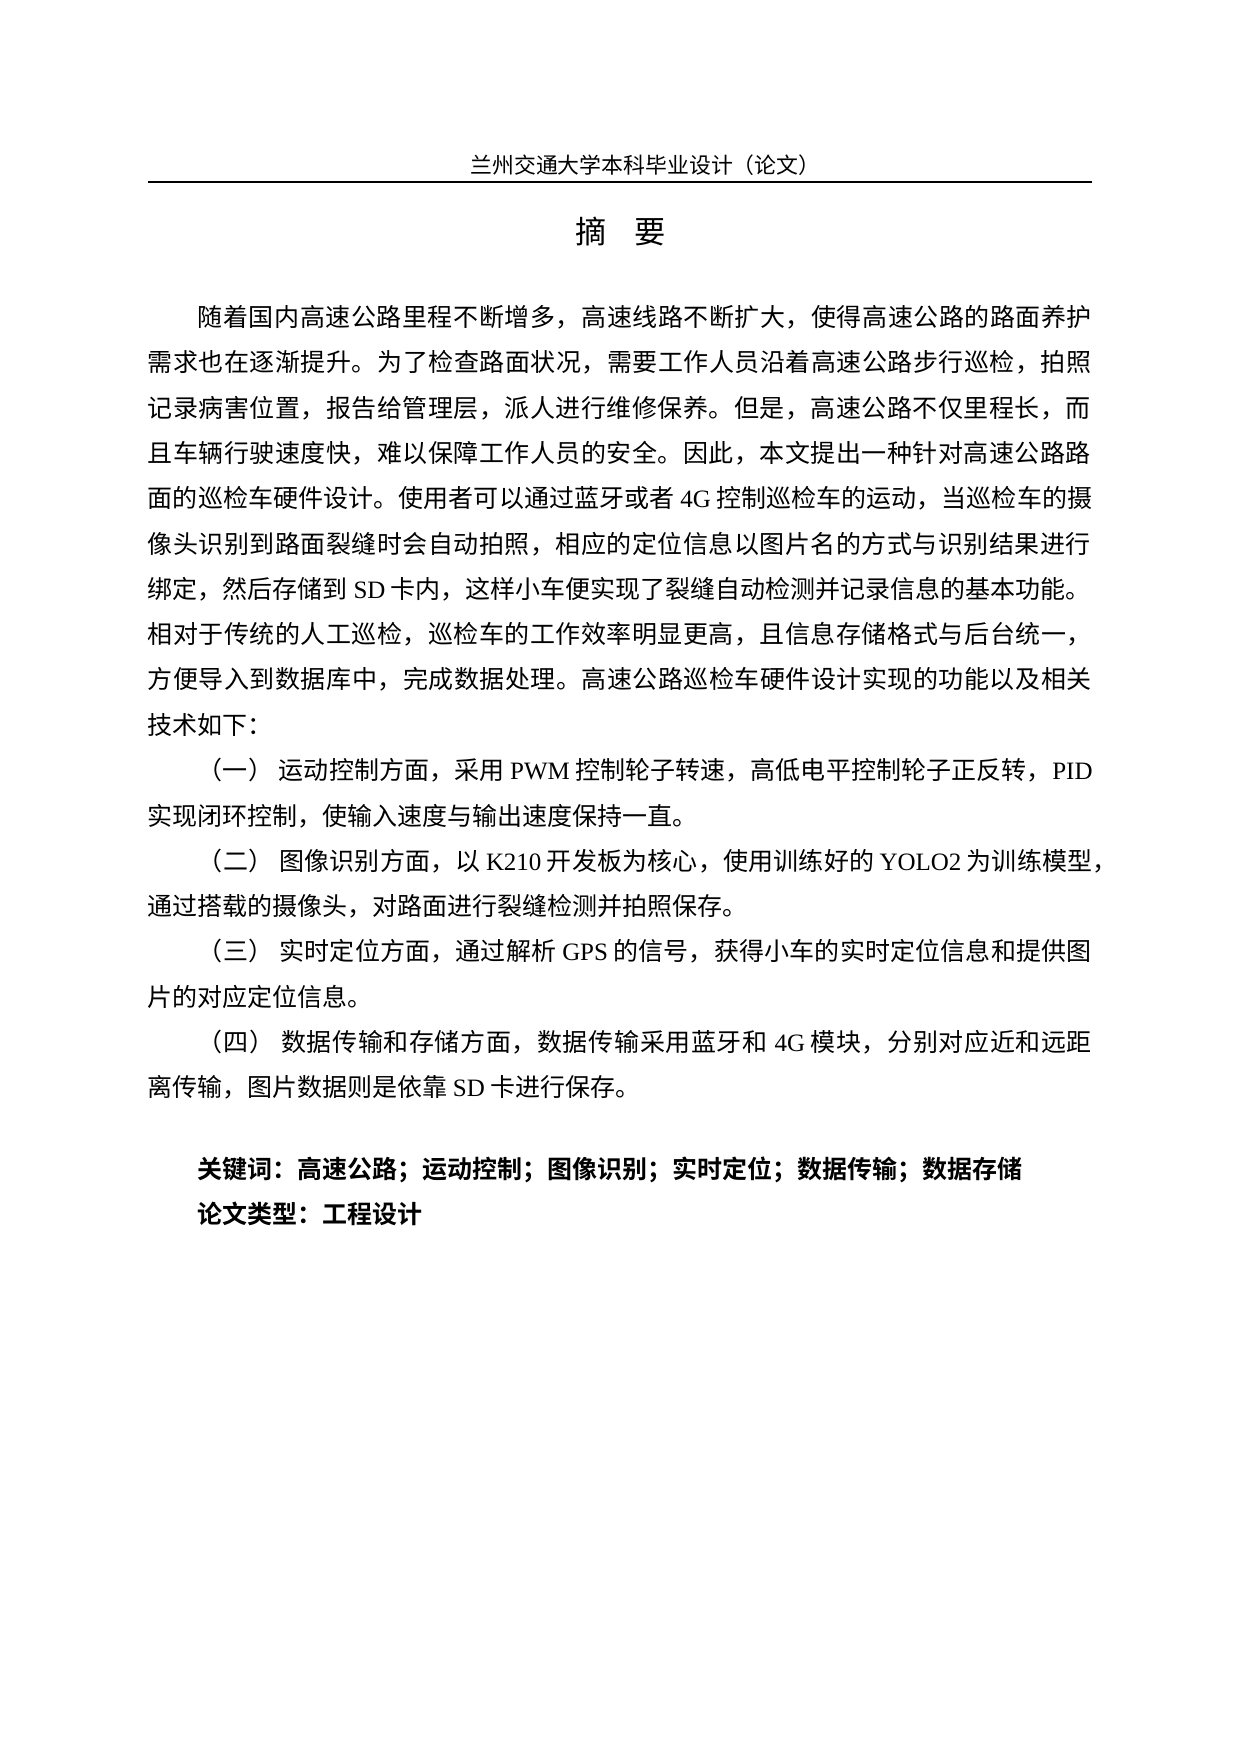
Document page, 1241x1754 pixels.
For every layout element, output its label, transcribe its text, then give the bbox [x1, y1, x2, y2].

text （二） 图像识别方面，以K210开发板为核心，使用训练好的YOLO2为训练模型，通过搭载的摄像头，对路面进行裂缝检测并拍照保存。 [148, 841, 1092, 923]
text （一） 运动控制方面，采用PWM控制轮子转速，高低电平控制轮子正反转，PID实现闭环控制，使输入速度与输出速度保持一直。 [148, 751, 1092, 832]
text 随着国内高速公路里程不断增多，高速线路不断扩大，使得高速公路的路面养护需求也在逐渐提升。为了检查路面状况，需要工作人员沿着高速公路步行巡检，拍照记录病害位置，报告给管理层，派人进行维修保养。但是，高速公路不仅里程长，而且车辆行驶速度快，难以保障工作人员的安全。因此，本文提出一种针对高速公路路面的巡检车硬件设计。使用者可以通过蓝牙或者4G控制巡检车的运动，当巡检车的摄像头识别到路面裂缝时会自动拍照，相应的定位信息以图片名的方式与识别结果进行绑定，然后存储到SD卡内，这样小车便实现了裂缝自动检测并记录信息的基本功能。相对于传统的人工巡检，巡检车的工作效率明显更高，且信息存储格式与后台统一，方便导入到数据库中，完成数据处理。高速公路巡检车硬件设计实现的功能以及相关技术如下： [148, 297, 1092, 742]
text 论文类型：工程设计 [148, 1194, 1092, 1231]
text 关键词：高速公路；运动控制；图像识别；实时定位；数据传输；数据存储 [148, 1149, 1092, 1185]
text （三） 实时定位方面，通过解析GPS的信号，获得小车的实时定位信息和提供图片的对应定位信息。 [148, 932, 1092, 1013]
subtitle 摘 要 [148, 207, 1092, 252]
text （四） 数据传输和存储方面，数据传输采用蓝牙和4G模块，分别对应近和远距离传输，图片数据则是依靠SD卡进行保存。 [148, 1022, 1092, 1104]
